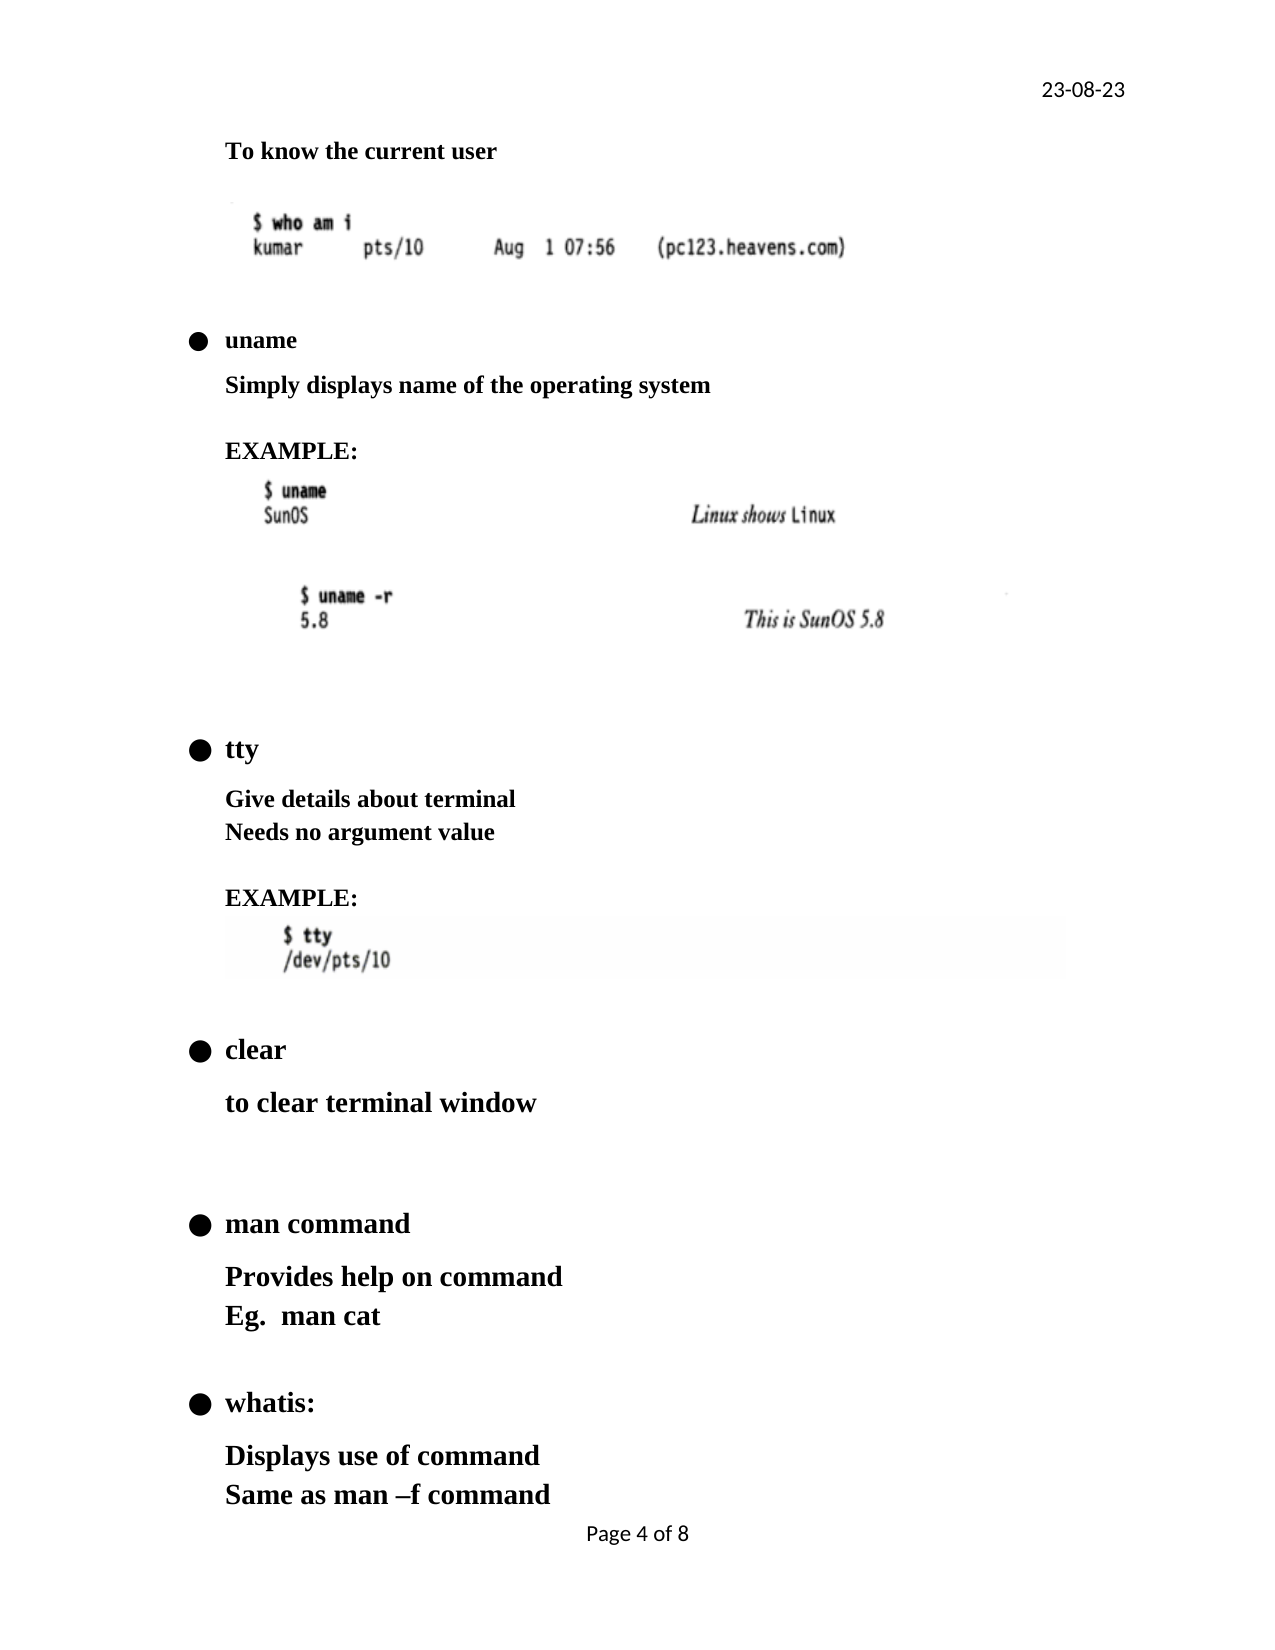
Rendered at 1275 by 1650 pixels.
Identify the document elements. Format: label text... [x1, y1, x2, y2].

picture [225, 916, 1066, 979]
text Provides help on command [225, 1259, 1125, 1293]
text EXAMPLE: [225, 883, 1125, 912]
list whatis: [187, 1370, 1125, 1429]
text Same as man –f command [225, 1477, 1125, 1511]
list man command [187, 1190, 1125, 1250]
text Eg. man cat [225, 1298, 1125, 1331]
text Needs no argument value [225, 817, 1125, 846]
list clear [187, 1016, 1125, 1076]
text Displays use of command [225, 1438, 1125, 1472]
text to clear terminal window [225, 1085, 1125, 1118]
picture [225, 469, 938, 538]
picture [225, 202, 1075, 274]
text EXAMPLE: [225, 436, 1125, 465]
list uname [187, 311, 1125, 362]
text To know the current user [225, 136, 1125, 165]
list tty [187, 716, 1125, 775]
text Give details about terminal [225, 784, 1125, 813]
picture [262, 575, 1091, 646]
text Simply displays name of the operating system [225, 370, 1125, 399]
